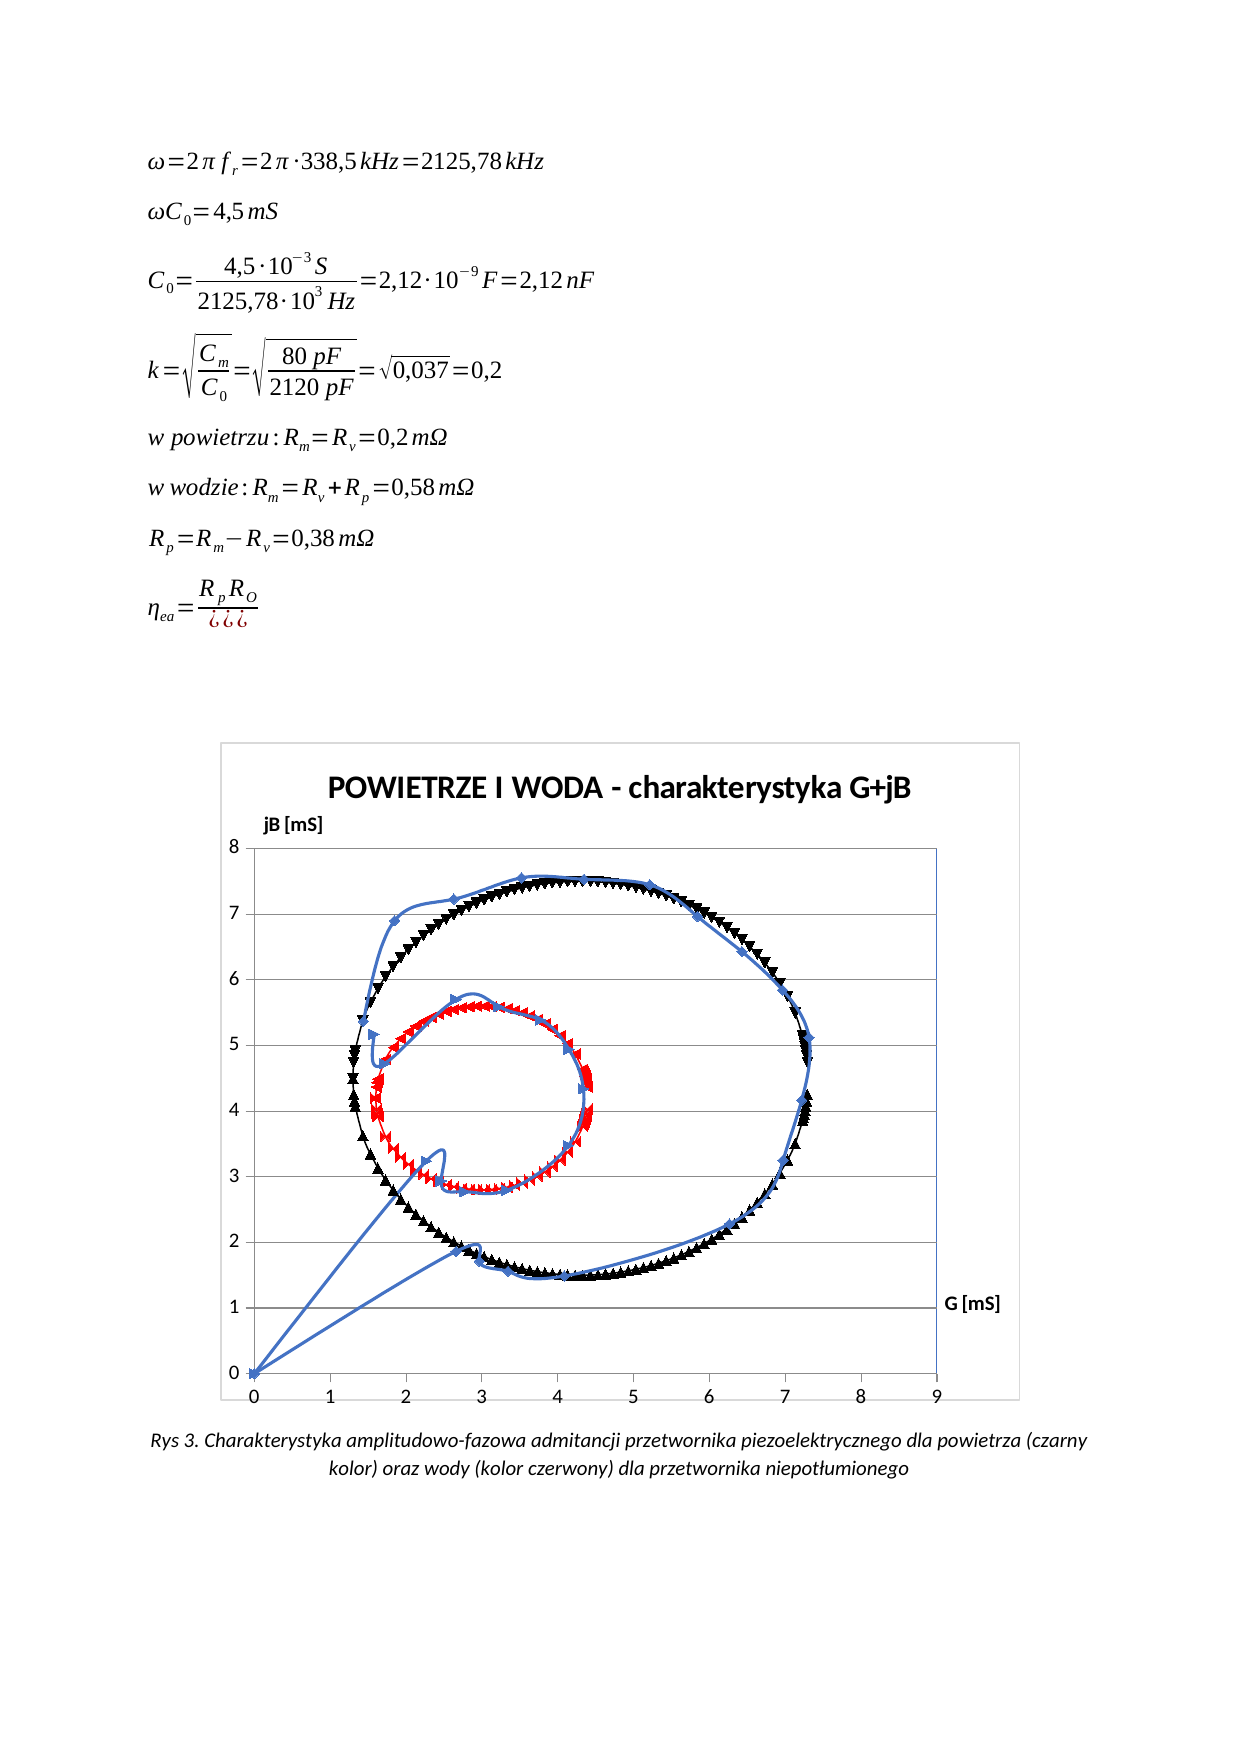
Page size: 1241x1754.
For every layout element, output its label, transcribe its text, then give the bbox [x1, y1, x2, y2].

text Rys 3. Charakterystyka amplitudowo-fazowa admitancji przetwornika piezoelektrycznego dla powietrza (czarny kolor) oraz wody (kolor czerwony) dla przetwornika niepotłumionego [148, 1427, 1093, 1480]
